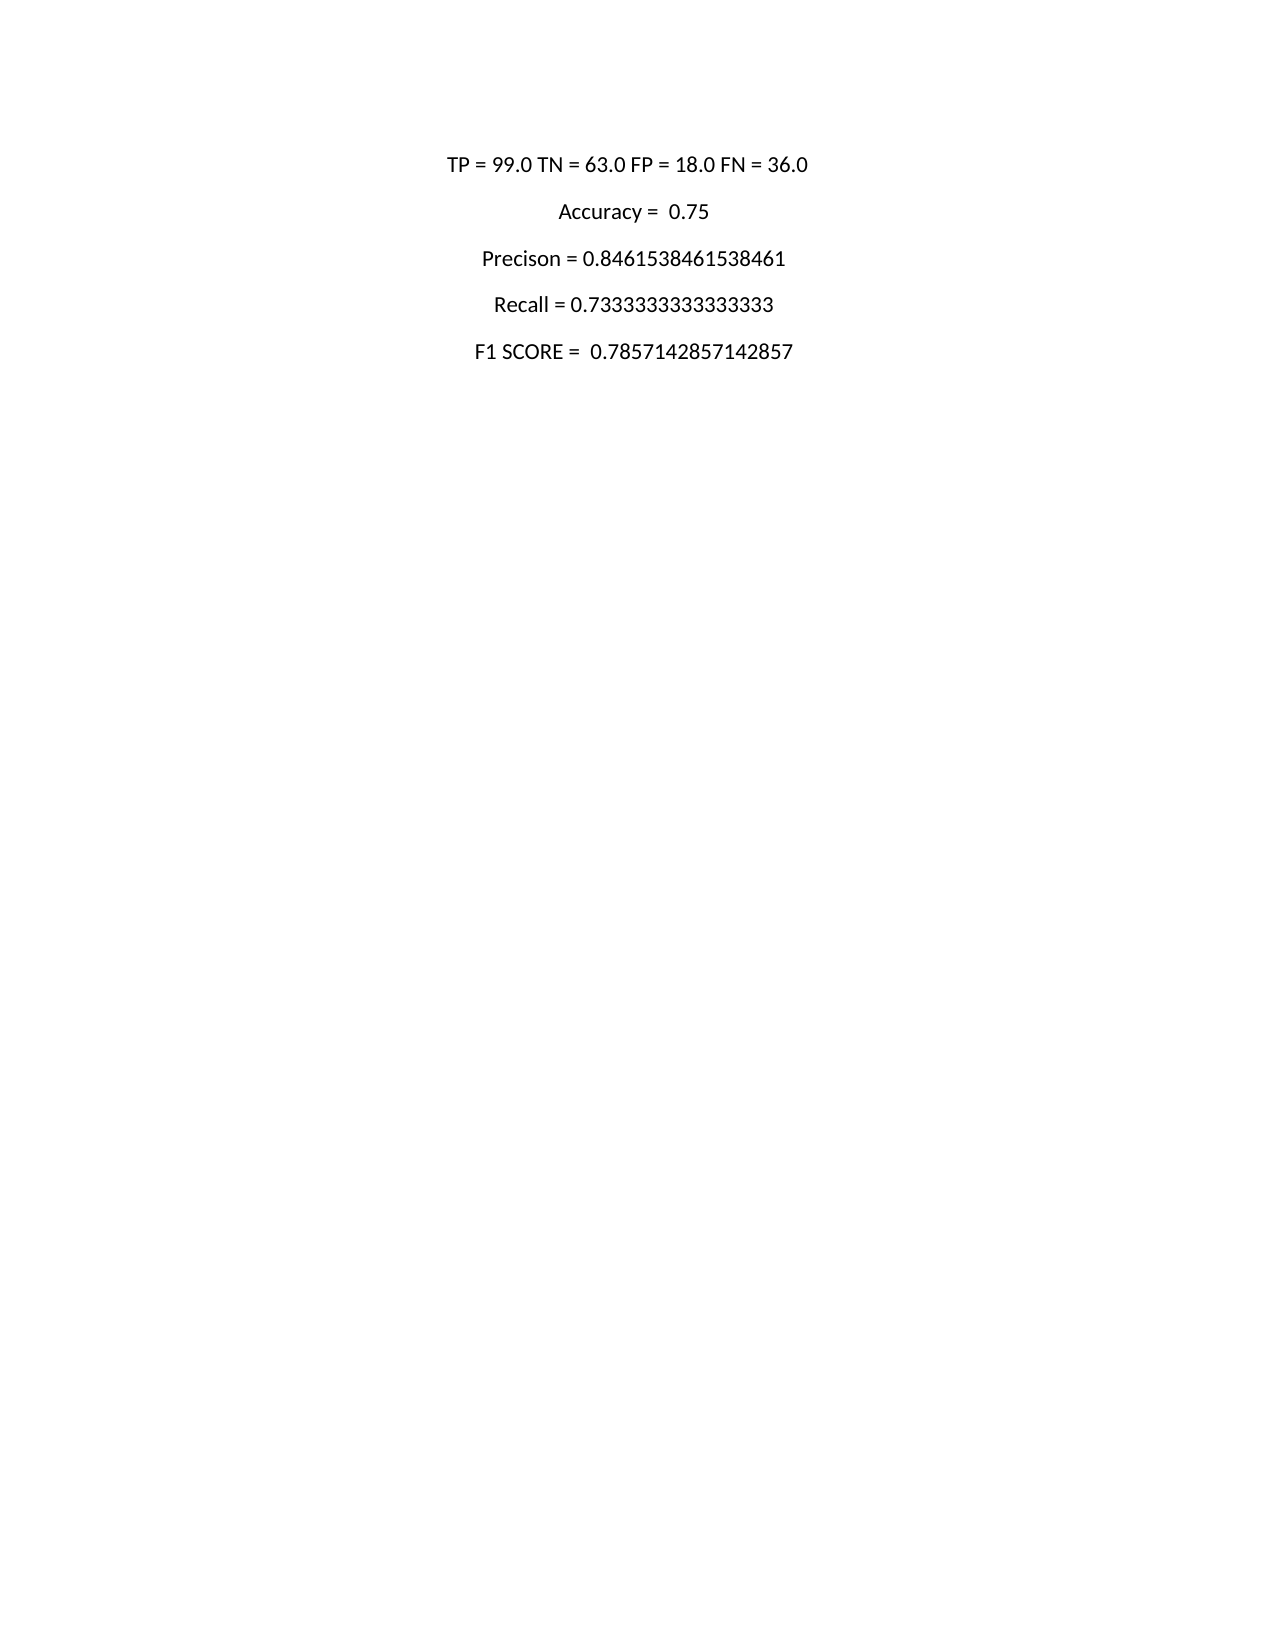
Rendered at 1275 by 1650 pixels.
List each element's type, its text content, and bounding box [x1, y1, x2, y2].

text Accuracy = 0.75 [150, 197, 1125, 225]
text TP = 99.0 TN = 63.0 FP = 18.0 FN = 36.0 [150, 150, 1125, 178]
text Recall = 0.7333333333333333 [150, 291, 1125, 319]
text F1 SCORE = 0.7857142857142857 [150, 337, 1125, 366]
text Precison = 0.8461538461538461 [150, 244, 1125, 272]
